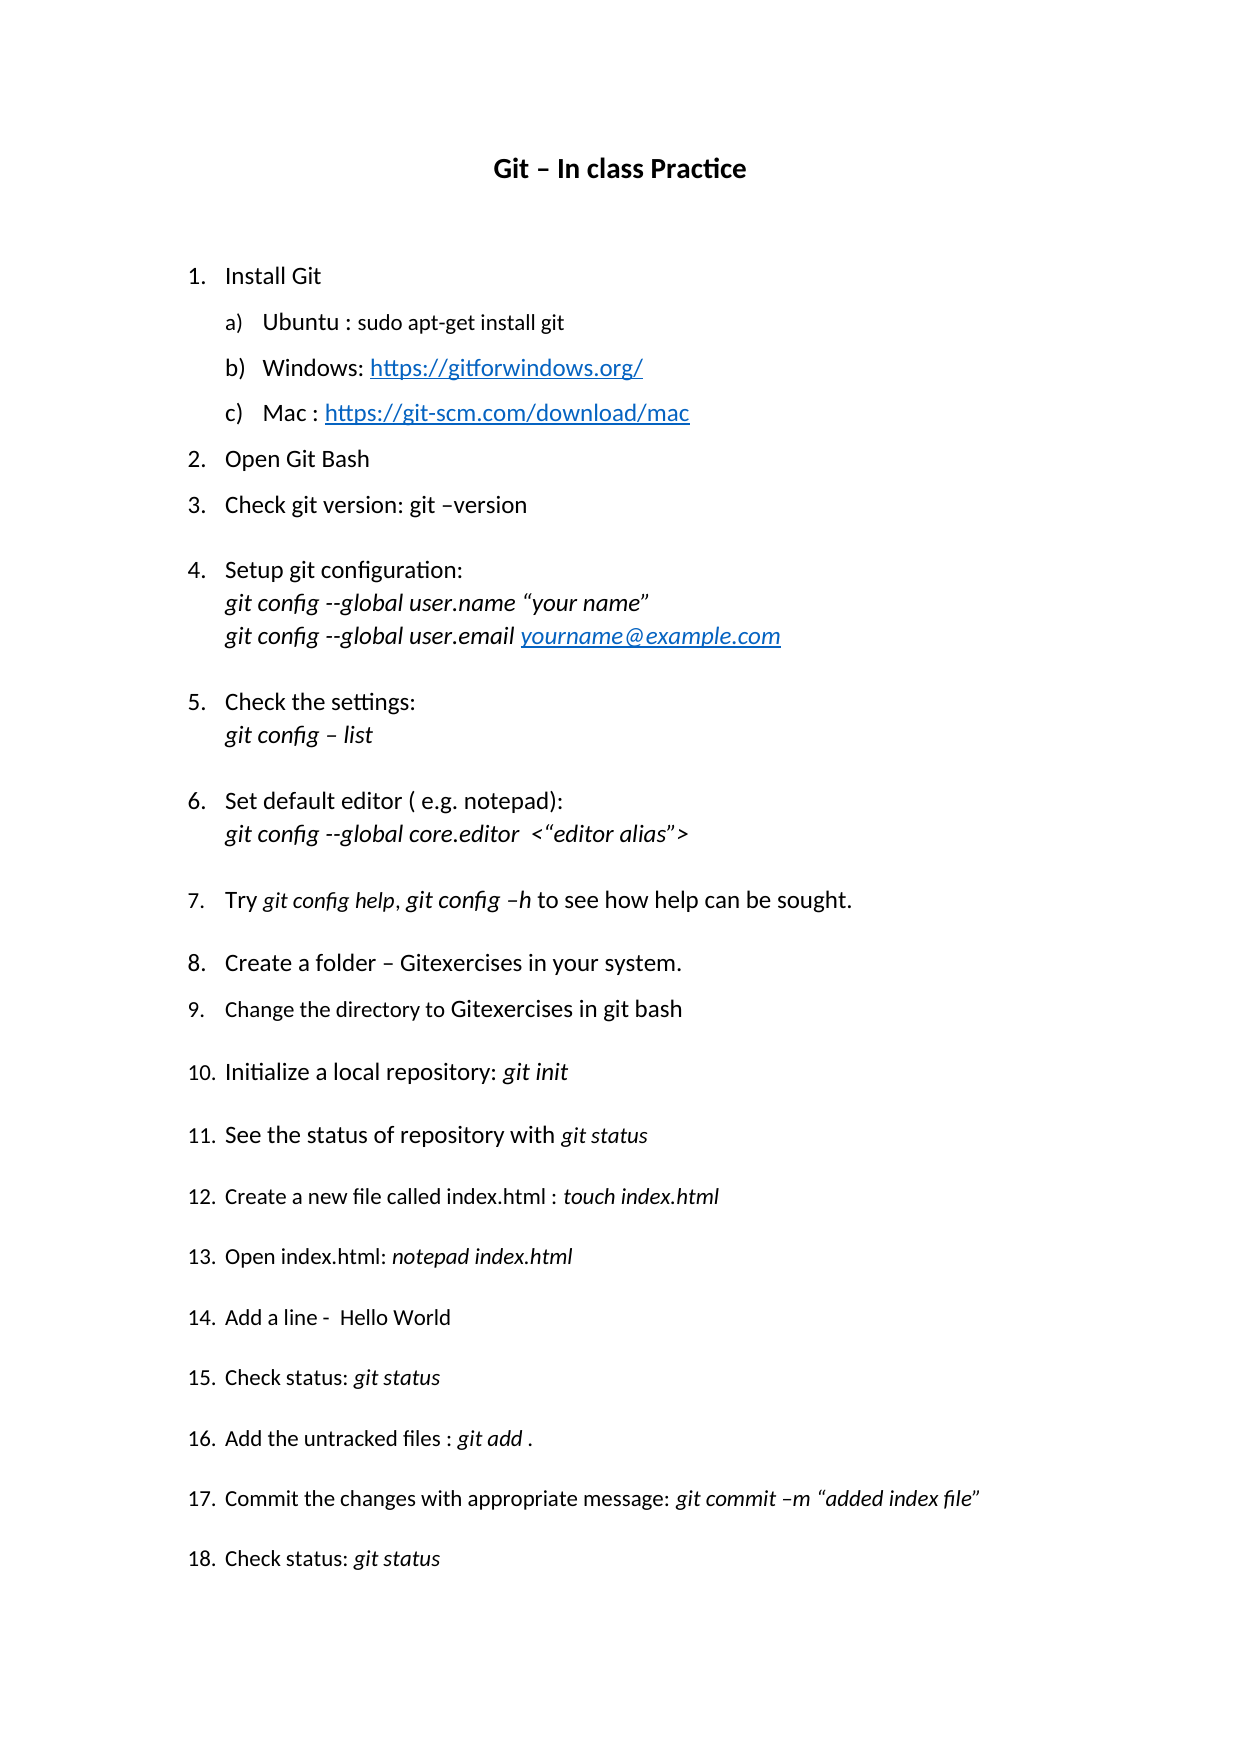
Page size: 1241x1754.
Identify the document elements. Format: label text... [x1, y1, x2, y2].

list Check the settings: [187, 686, 1090, 717]
list Check status: git status [187, 1363, 1090, 1391]
list Ubuntu : sudo apt-get install git [225, 306, 1090, 336]
list See the status of repository with git status [187, 1119, 1090, 1149]
list Change the directory to Gitexercises in git bash [187, 993, 1090, 1023]
list Install Git [187, 260, 1090, 291]
list Check status: git status [187, 1544, 1090, 1573]
text Git – In class Practice [150, 150, 1090, 186]
list Check git version: git –version [187, 489, 1090, 519]
list git config – list [225, 719, 1090, 750]
list Create a new file called index.html : touch index.html [187, 1182, 1090, 1210]
list git config --global user.email yourname@example.com [225, 621, 1090, 651]
list git config --global core.editor <“editor alias”> [225, 818, 1090, 848]
list Try git config help, git config –h to see how help can be sought. [187, 884, 1090, 914]
list Add the untracked files : git add . [187, 1424, 1090, 1452]
list git config --global user.name “your name” [225, 588, 1090, 618]
list Open Git Bash [187, 443, 1090, 474]
list Open index.html: notepad index.html [187, 1242, 1090, 1271]
list Initialize a local repository: git init [187, 1056, 1090, 1086]
list Set default editor ( e.g. notepad): [187, 785, 1090, 816]
list Add a line - Hello World [187, 1303, 1090, 1331]
list Setup git configuration: [187, 555, 1090, 585]
list Windows: https://gitforwindows.org/ [225, 352, 1090, 382]
list Commit the changes with appropriate message: git commit –m “added index file” [187, 1484, 1090, 1512]
list Create a folder – Gitexercises in your system. [187, 947, 1090, 977]
list Mac : https://git-scm.com/download/mac [225, 397, 1090, 428]
